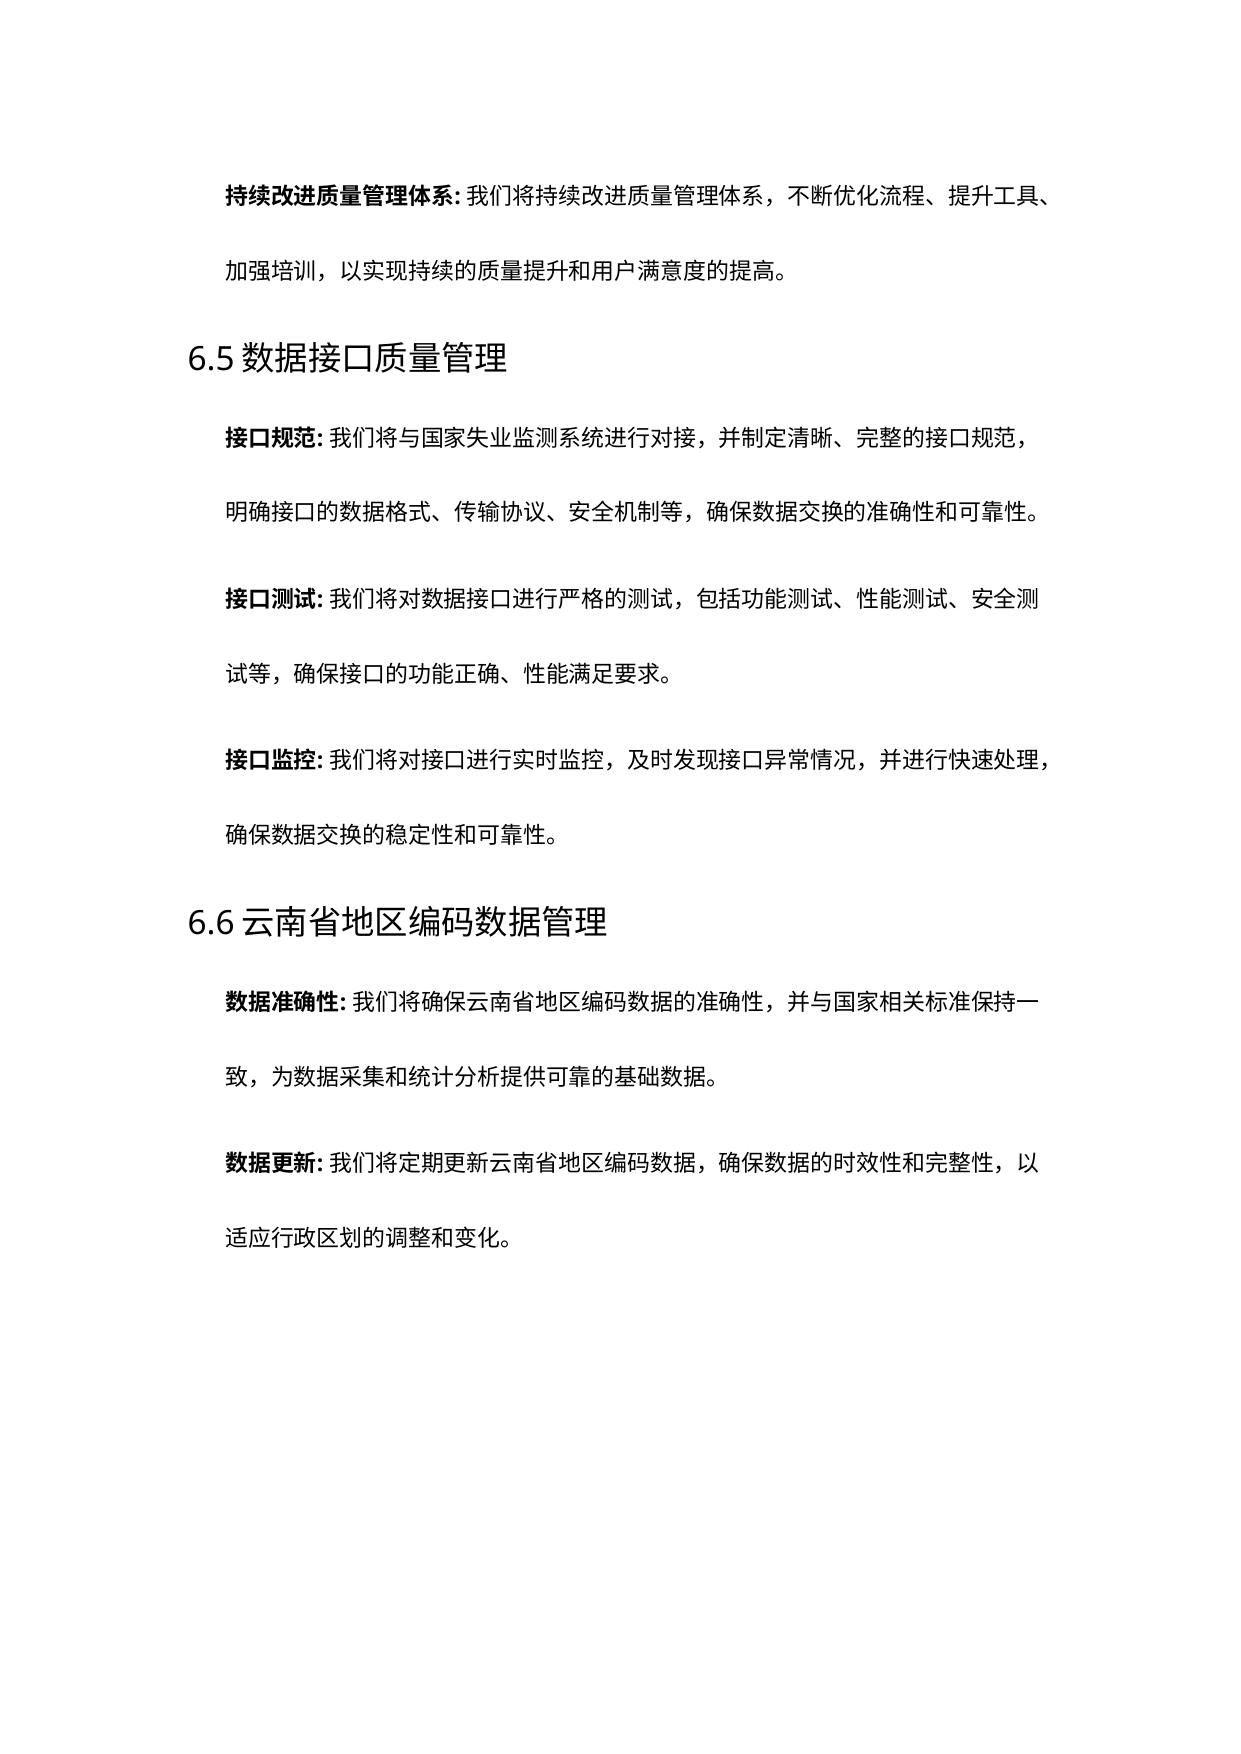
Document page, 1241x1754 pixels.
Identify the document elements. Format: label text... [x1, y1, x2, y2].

text 接口监控: 我们将对接口进行实时监控，及时发现接口异常情况，并进行快速处理，确保数据交换的稳定性和可靠性。 [225, 726, 1053, 866]
subtitle 6.6云南省地区编码数据管理 [187, 887, 1053, 952]
text 接口规范: 我们将与国家失业监测系统进行对接，并制定清晰、完整的接口规范，明确接口的数据格式、传输协议、安全机制等，确保数据交换的准确性和可靠性。 [225, 404, 1053, 543]
subtitle 6.5数据接口质量管理 [187, 323, 1053, 388]
text 接口测试: 我们将对数据接口进行严格的测试，包括功能测试、性能测试、安全测试等，确保接口的功能正确、性能满足要求。 [225, 565, 1053, 705]
text 数据准确性: 我们将确保云南省地区编码数据的准确性，并与国家相关标准保持一致，为数据采集和统计分析提供可靠的基础数据。 [225, 968, 1053, 1108]
text 持续改进质量管理体系: 我们将持续改进质量管理体系，不断优化流程、提升工具、加强培训，以实现持续的质量提升和用户满意度的提高。 [225, 162, 1053, 302]
text 数据更新: 我们将定期更新云南省地区编码数据，确保数据的时效性和完整性，以适应行政区划的调整和变化。 [225, 1129, 1053, 1269]
